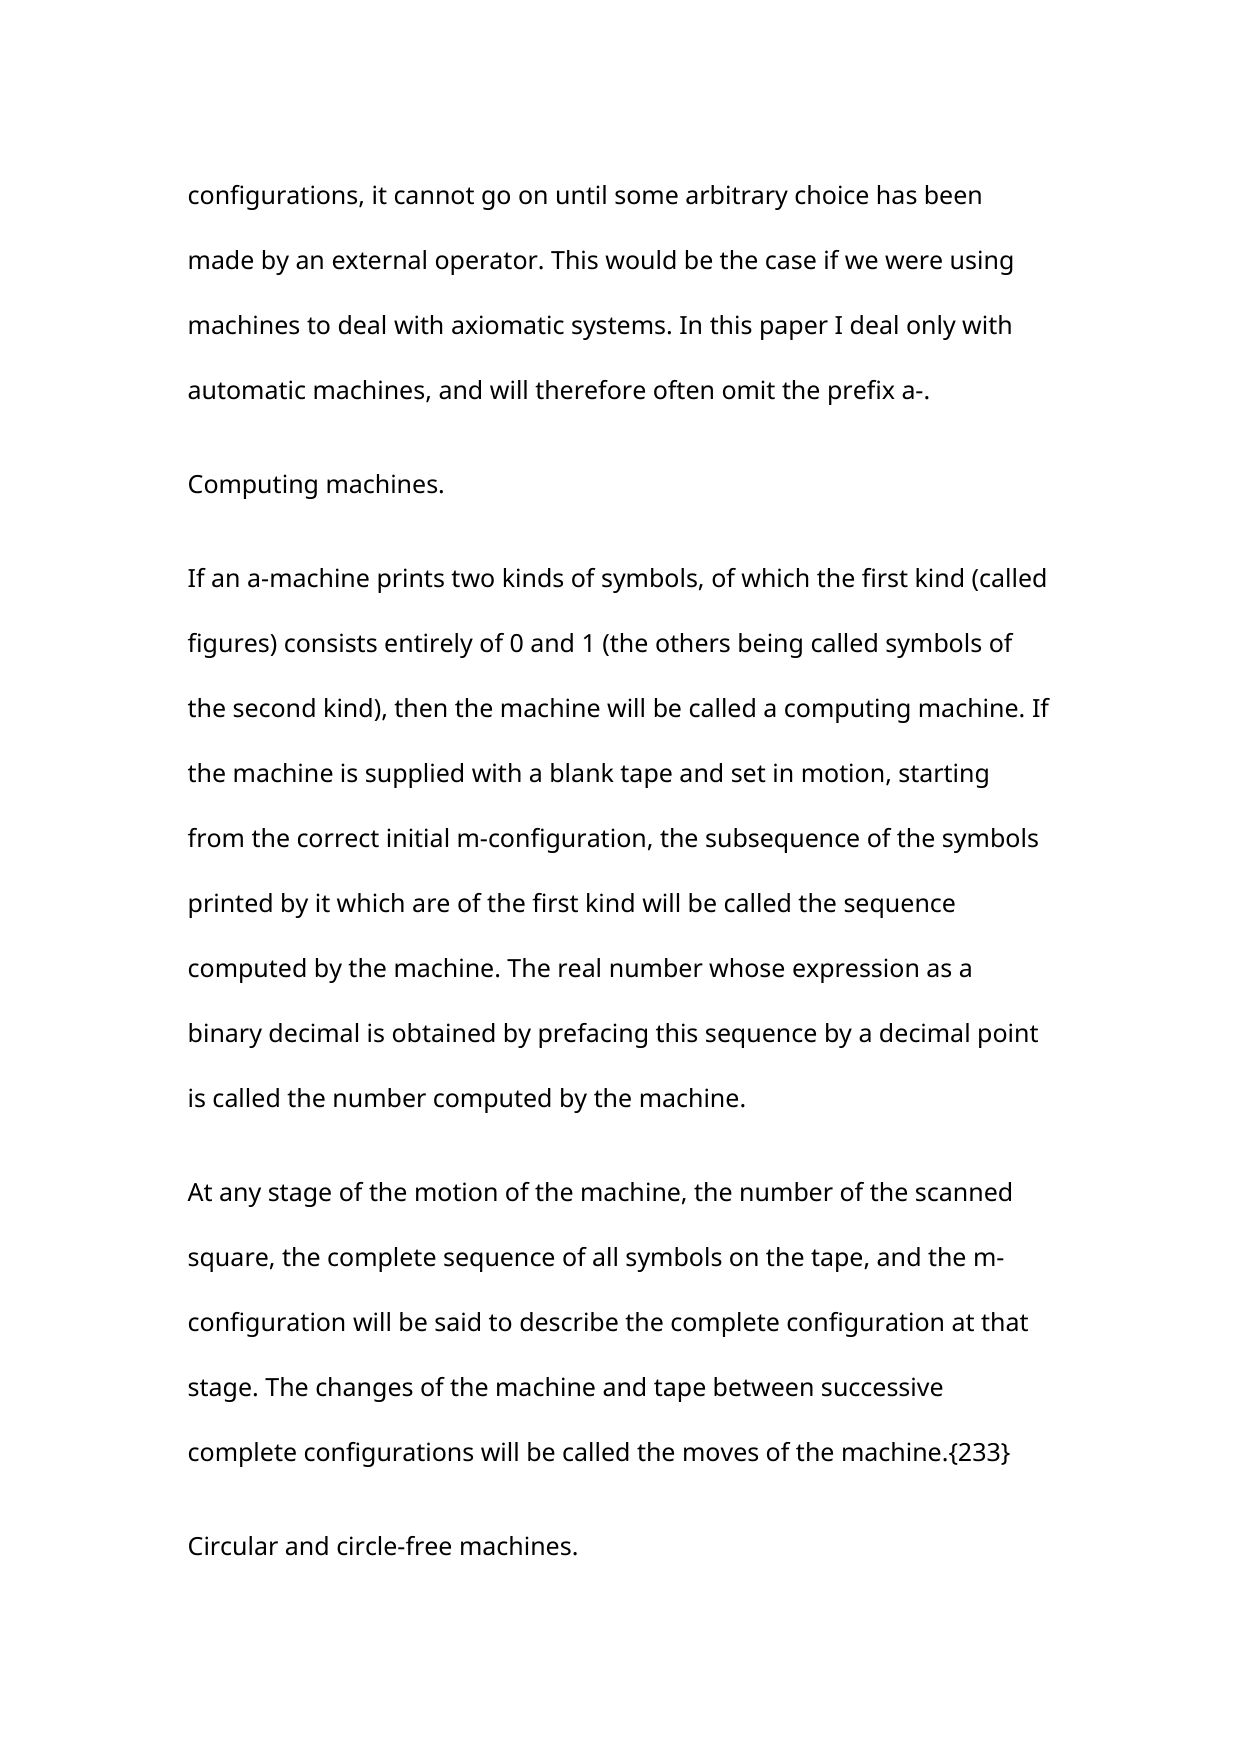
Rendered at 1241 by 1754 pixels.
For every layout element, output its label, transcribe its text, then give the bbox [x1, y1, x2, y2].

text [187, 162, 1053, 422]
text Circular and circle-free machines. [187, 1514, 1053, 1579]
text Computing machines. [187, 451, 1053, 516]
text If an a-machine prints two kinds of symbols, of which the first kind (called figures) consists entirely of 0 and 1 (the others being called symbols of the second kind), then the machine will be called a computing machine. If the machine is supplied with a blank tape and set in motion, starting from the correct initial m-configuration, the subsequence of the symbols printed by it which are of the first kind will be called the sequence computed by the machine. The real number whose expression as a binary decimal is obtained by prefacing this sequence by a decimal point is called the number computed by the machine. [187, 545, 1053, 1130]
text At any stage of the motion of the machine, the number of the scanned square, the complete sequence of all symbols on the tape, and the m-configuration will be said to describe the complete configuration at that stage. The changes of the machine and tape between successive complete configurations will be called the moves of the machine.{233} [187, 1159, 1053, 1484]
